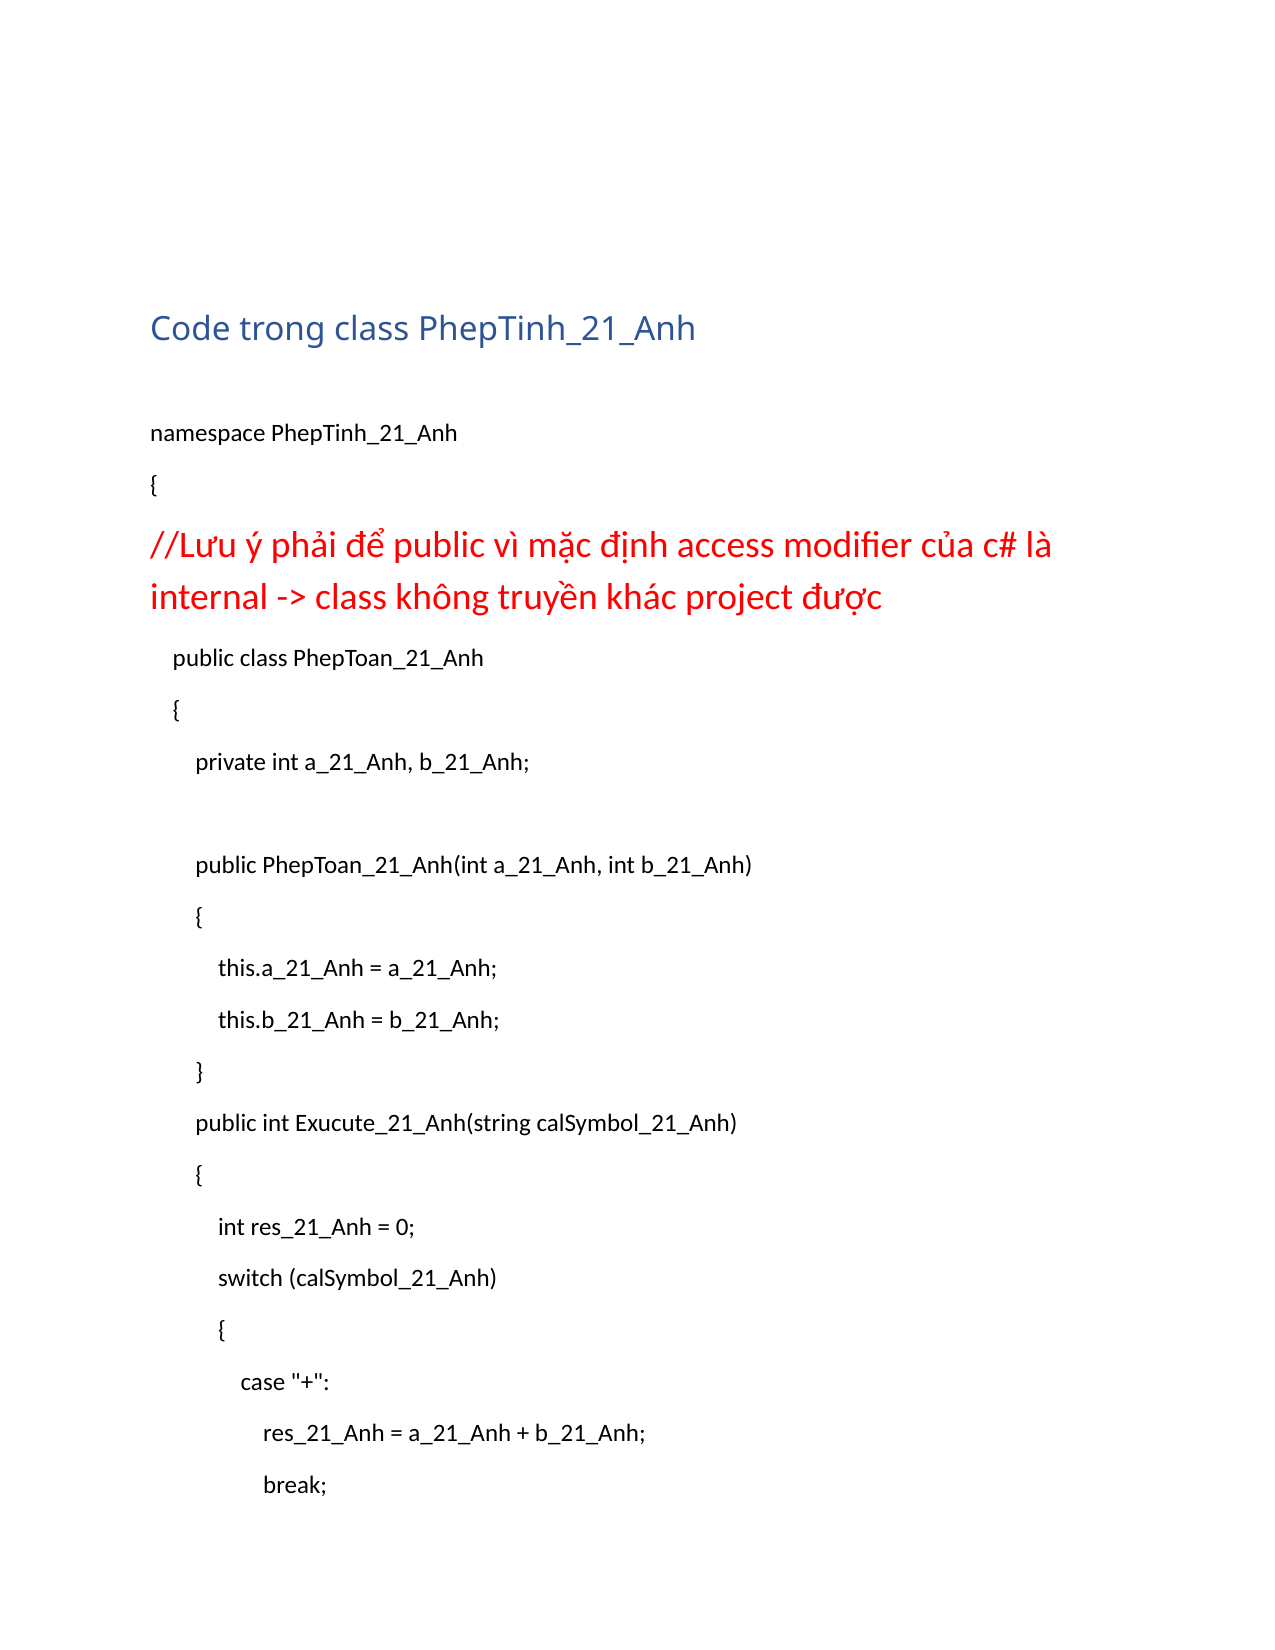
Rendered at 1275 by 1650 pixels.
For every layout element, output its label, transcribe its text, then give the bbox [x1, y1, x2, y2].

subtitle Code trong class PhepTinh_21_Anh [150, 305, 1125, 350]
text } [150, 1056, 1125, 1086]
text break; [150, 1469, 1125, 1500]
text public int Exucute_21_Anh(string calSymbol_21_Anh) [150, 1108, 1125, 1138]
text res_21_Anh = a_21_Anh + b_21_Anh; [150, 1418, 1125, 1448]
text { [150, 469, 1125, 499]
text { [150, 901, 1125, 931]
text public PhepToan_21_Anh(int a_21_Anh, int b_21_Anh) [150, 849, 1125, 880]
text namespace PhepTinh_21_Anh [150, 417, 1125, 448]
text //Lưu ý phải để public vì mặc định access modifier của c# là internal -> class không truyền khác project được [150, 521, 1125, 619]
text switch (calSymbol_21_Anh) [150, 1263, 1125, 1293]
text { [150, 694, 1125, 725]
text this.b_21_Anh = b_21_Anh; [150, 1004, 1125, 1035]
text { [150, 1159, 1125, 1190]
text case "+": [150, 1366, 1125, 1396]
text this.a_21_Anh = a_21_Anh; [150, 953, 1125, 983]
text public class PhepToan_21_Anh [150, 643, 1125, 673]
text int res_21_Anh = 0; [150, 1211, 1125, 1241]
text { [150, 1314, 1125, 1345]
text private int a_21_Anh, b_21_Anh; [150, 746, 1125, 776]
